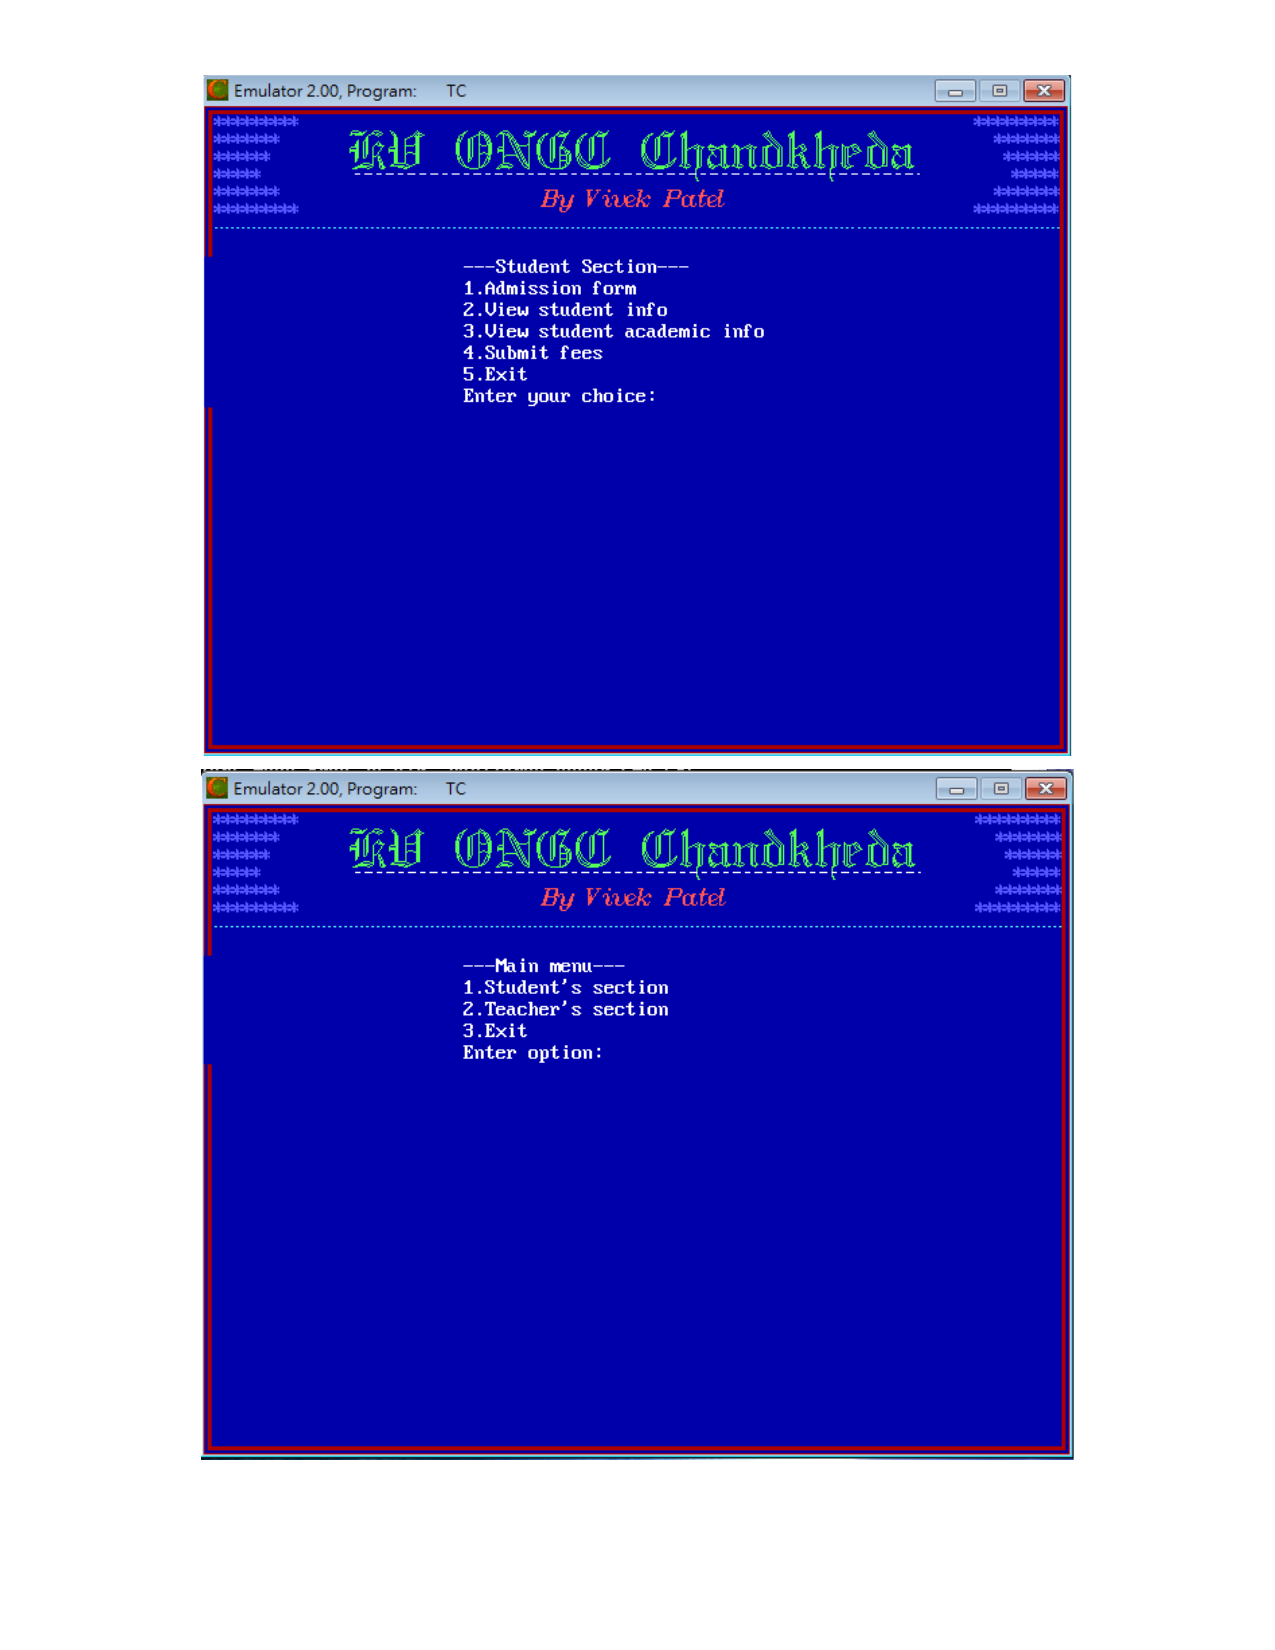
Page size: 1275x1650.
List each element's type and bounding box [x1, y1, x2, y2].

picture [201, 769, 1074, 1460]
picture [203, 75, 1072, 756]
